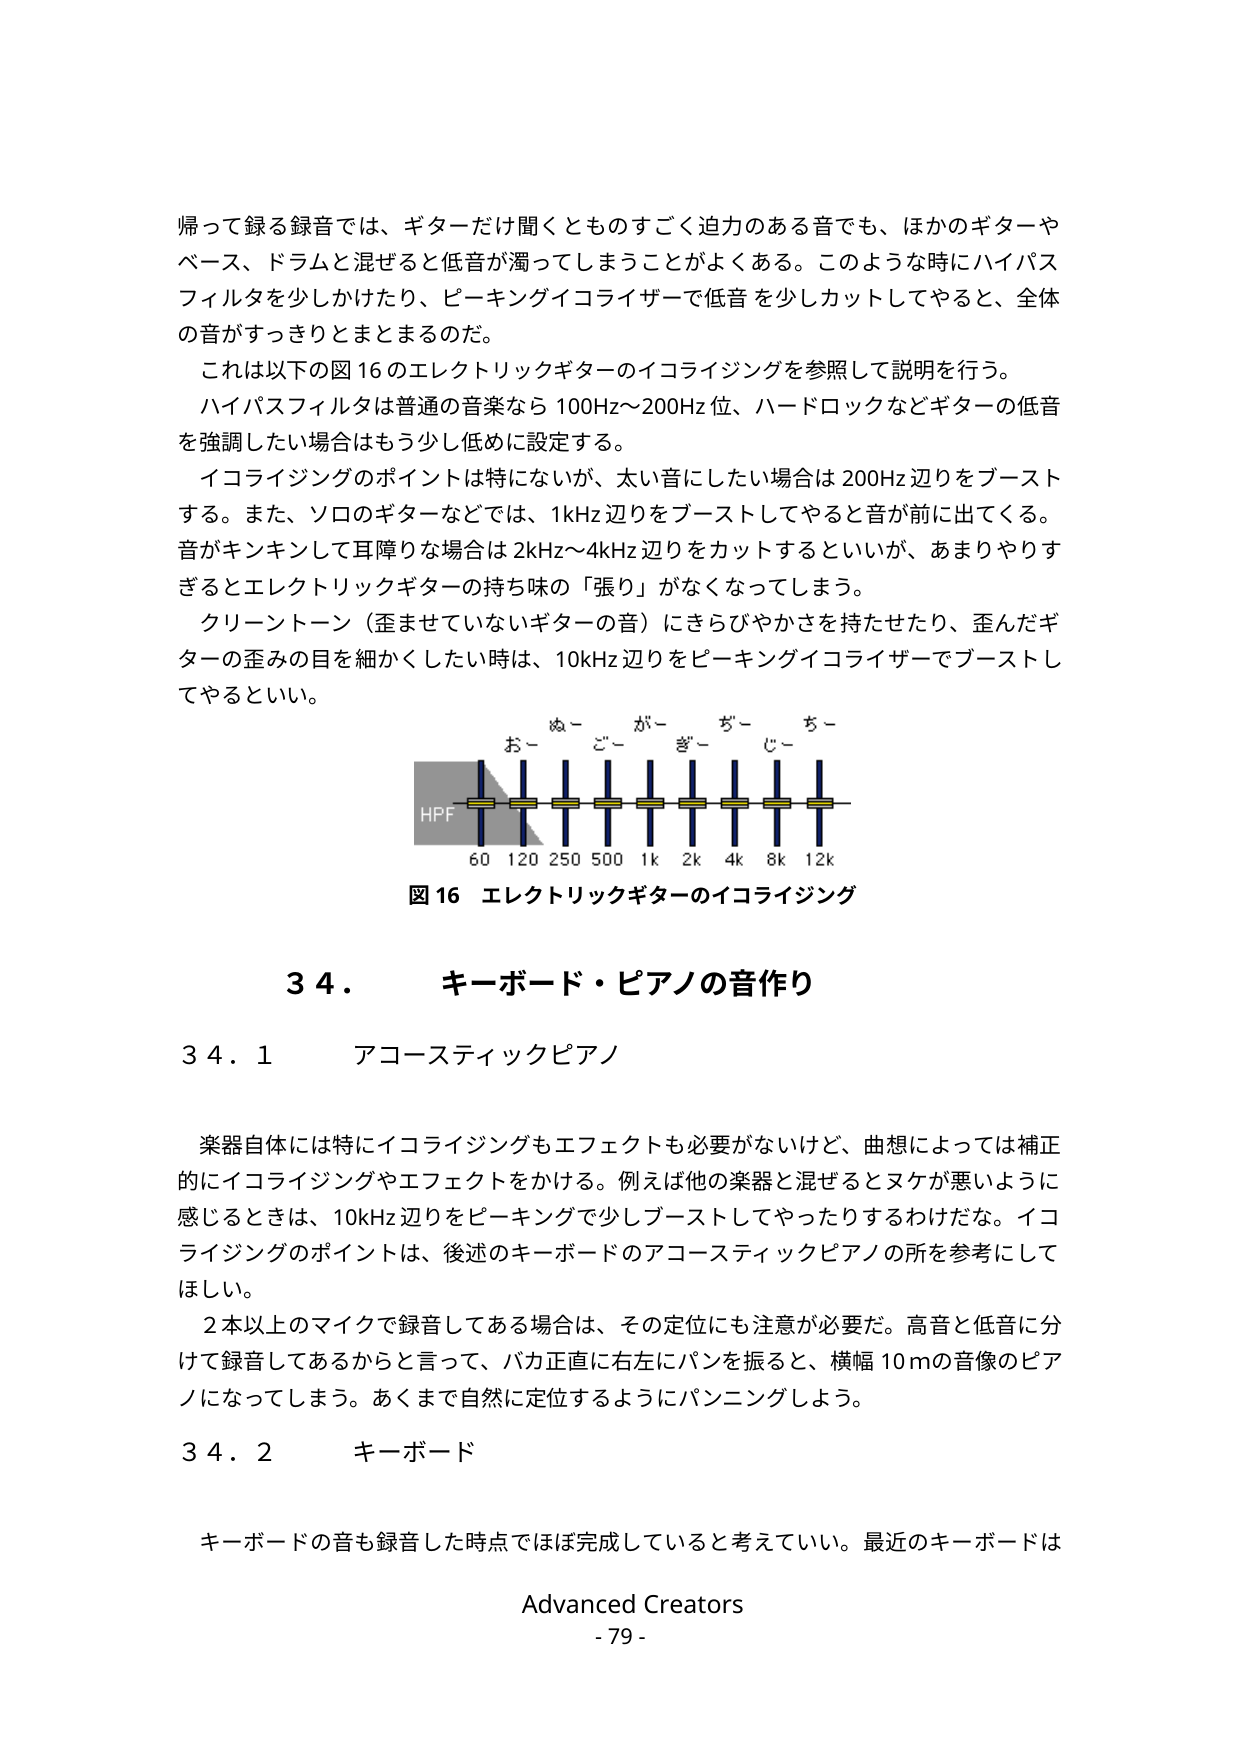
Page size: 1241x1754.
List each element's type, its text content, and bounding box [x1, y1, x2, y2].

text 楽器自体には特にイコライジングもエフェクトも必要がないけど、曲想によっては補正的にイコライジングやエフェクトをかける。例えば他の楽器と混ぜるとヌケが悪いように感じるときは、10kHz辺りをピーキングで少しブーストしてやったりするわけだな。イコライジングのポイントは、後述のキーボードのアコースティックピアノの所を参考にしてほしい。 [177, 1126, 1063, 1306]
text クリーントーン（歪ませていないギターの音）にきらびやかさを持たせたり、歪んだギターの歪みの目を細かくしたい時は、10kHz辺りをピーキングイコライザーでブーストしてやるといい。 [177, 603, 1063, 712]
picture [414, 713, 851, 869]
subtitle アコースティックピアノ [177, 1018, 1063, 1090]
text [177, 207, 1063, 351]
subtitle キーボード [177, 1414, 1063, 1486]
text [177, 1522, 1063, 1558]
text ハイパスフィルタは普通の音楽なら100Hz～200Hz位、ハードロックなどギターの低音を強調したい場合はもう少し低めに設定する。 [177, 387, 1063, 459]
text ２本以上のマイクで録音してある場合は、その定位にも注意が必要だ。高音と低音に分けて録音してあるからと言って、バカ正直に右左にパンを振ると、横幅10ｍの音像のピアノになってしまう。あくまで自然に定位するようにパンニングしよう。 [177, 1306, 1063, 1414]
text イコライジングのポイントは特にないが、太い音にしたい場合は200Hz辺りをブーストする。また、ソロのギターなどでは、1kHz辺りをブーストしてやると音が前に出てくる。音がキンキンして耳障りな場合は2kHz～4kHz辺りをカットするといいが、あまりやりすぎるとエレクトリックギターの持ち味の「張り」がなくなってしまう。 [177, 459, 1063, 603]
text これは以下の図16のエレクトリックギターのイコライジングを参照して説明を行う。 [177, 351, 1063, 387]
